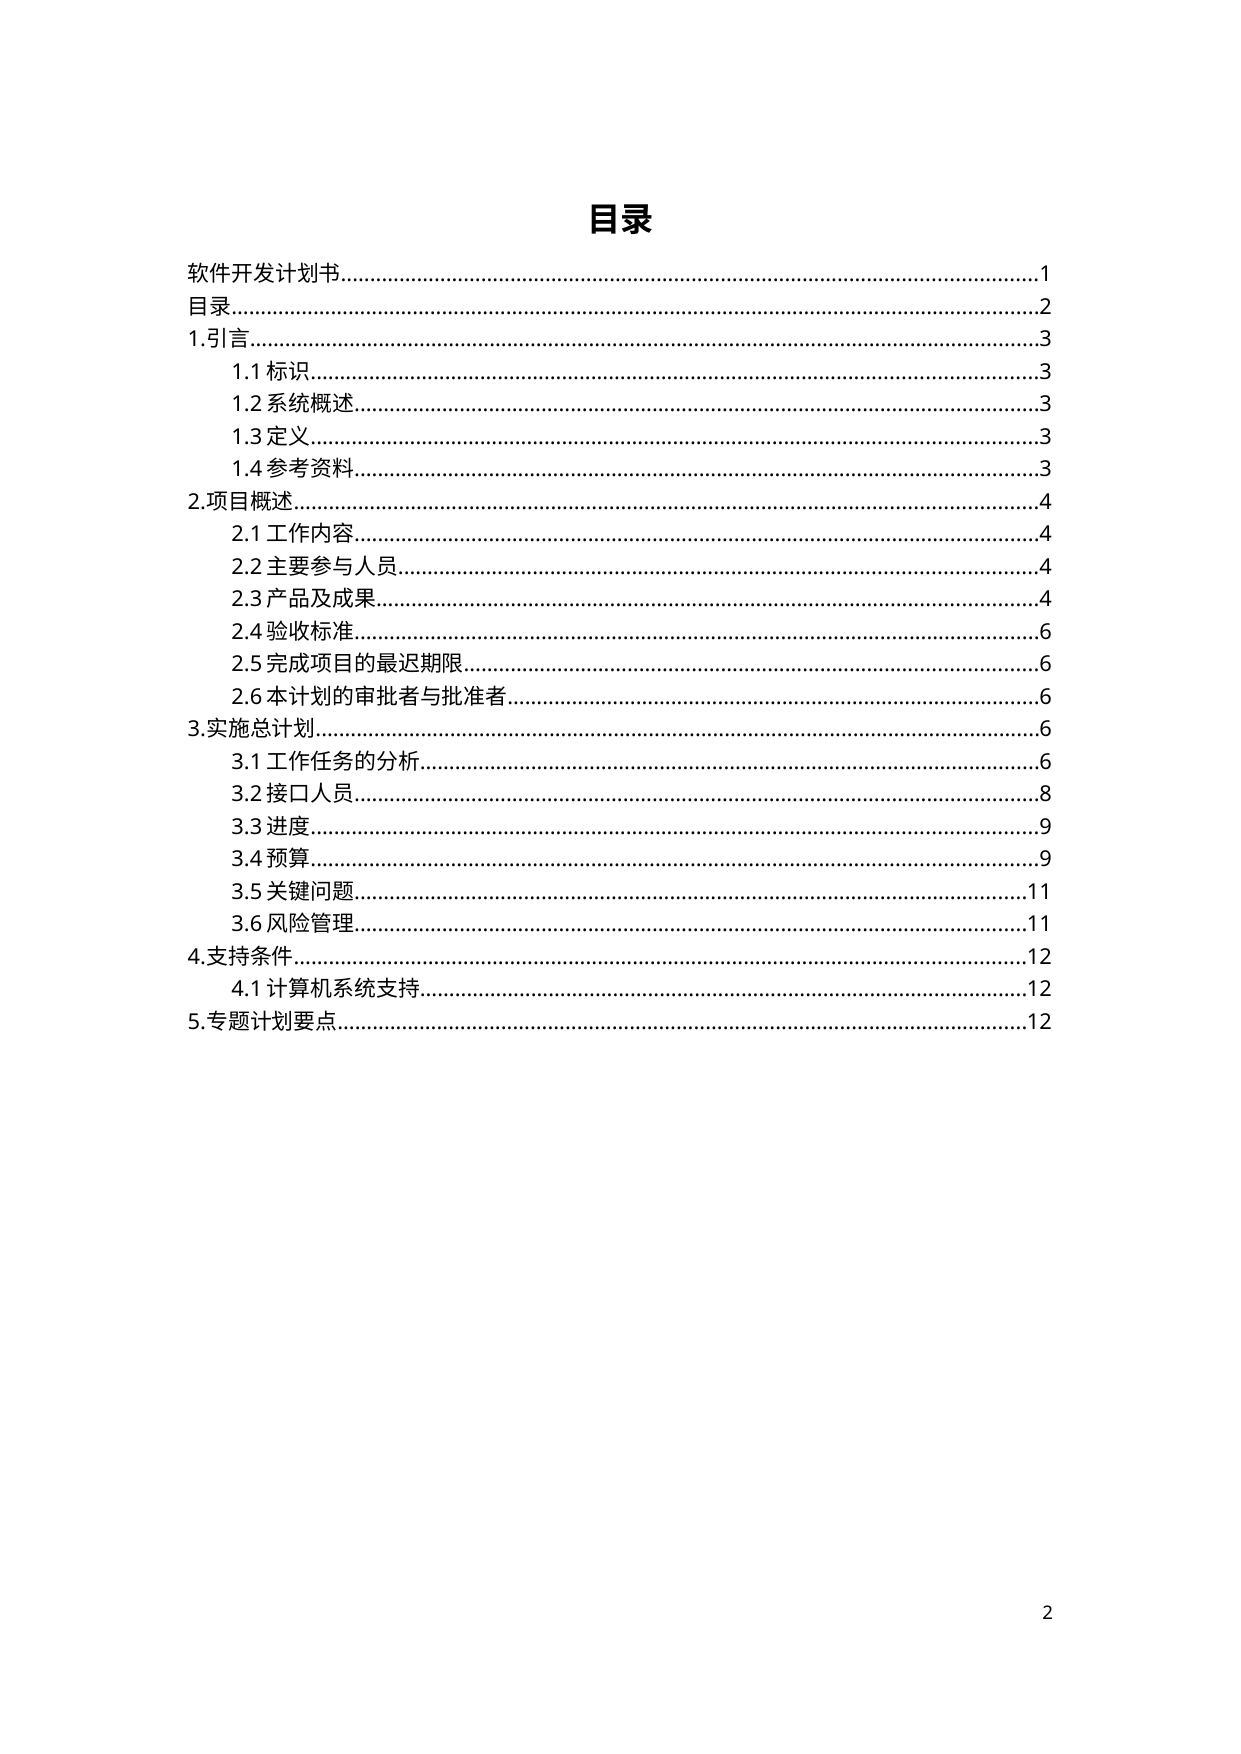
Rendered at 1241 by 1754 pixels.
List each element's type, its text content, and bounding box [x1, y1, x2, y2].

text 1.引言 3 [187, 321, 1053, 353]
text 1.1标识 3 [231, 353, 1053, 386]
text 4.1计算机系统支持 12 [231, 971, 1053, 1003]
text 3.6风险管理 11 [231, 906, 1053, 938]
text 1.3定义 3 [231, 418, 1053, 451]
text 2.5完成项目的最迟期限 6 [231, 646, 1053, 678]
text 3.4预算 9 [231, 841, 1053, 873]
text 软件开发计划书 1 [187, 256, 1053, 288]
text 2.项目概述 4 [187, 483, 1053, 516]
text 3.实施总计划 6 [187, 711, 1053, 743]
text 3.3进度 9 [231, 808, 1053, 841]
text 4.支持条件 12 [187, 938, 1053, 971]
text 1.4参考资料 3 [231, 451, 1053, 483]
text 2.2主要参与人员 4 [231, 548, 1053, 581]
text 2.3产品及成果 4 [231, 581, 1053, 613]
text 1.2系统概述 3 [231, 386, 1053, 418]
text 3.2接口人员 8 [231, 776, 1053, 808]
text 2.1工作内容 4 [231, 516, 1053, 548]
text 2.6本计划的审批者与批准者 6 [231, 678, 1053, 711]
title 目录 [187, 185, 1053, 250]
text 3.1工作任务的分析 6 [231, 743, 1053, 776]
text 5.专题计划要点 12 [187, 1003, 1053, 1036]
text 2.4验收标准 6 [231, 613, 1053, 646]
text 3.5关键问题 11 [231, 873, 1053, 906]
text 目录 2 [187, 288, 1053, 321]
